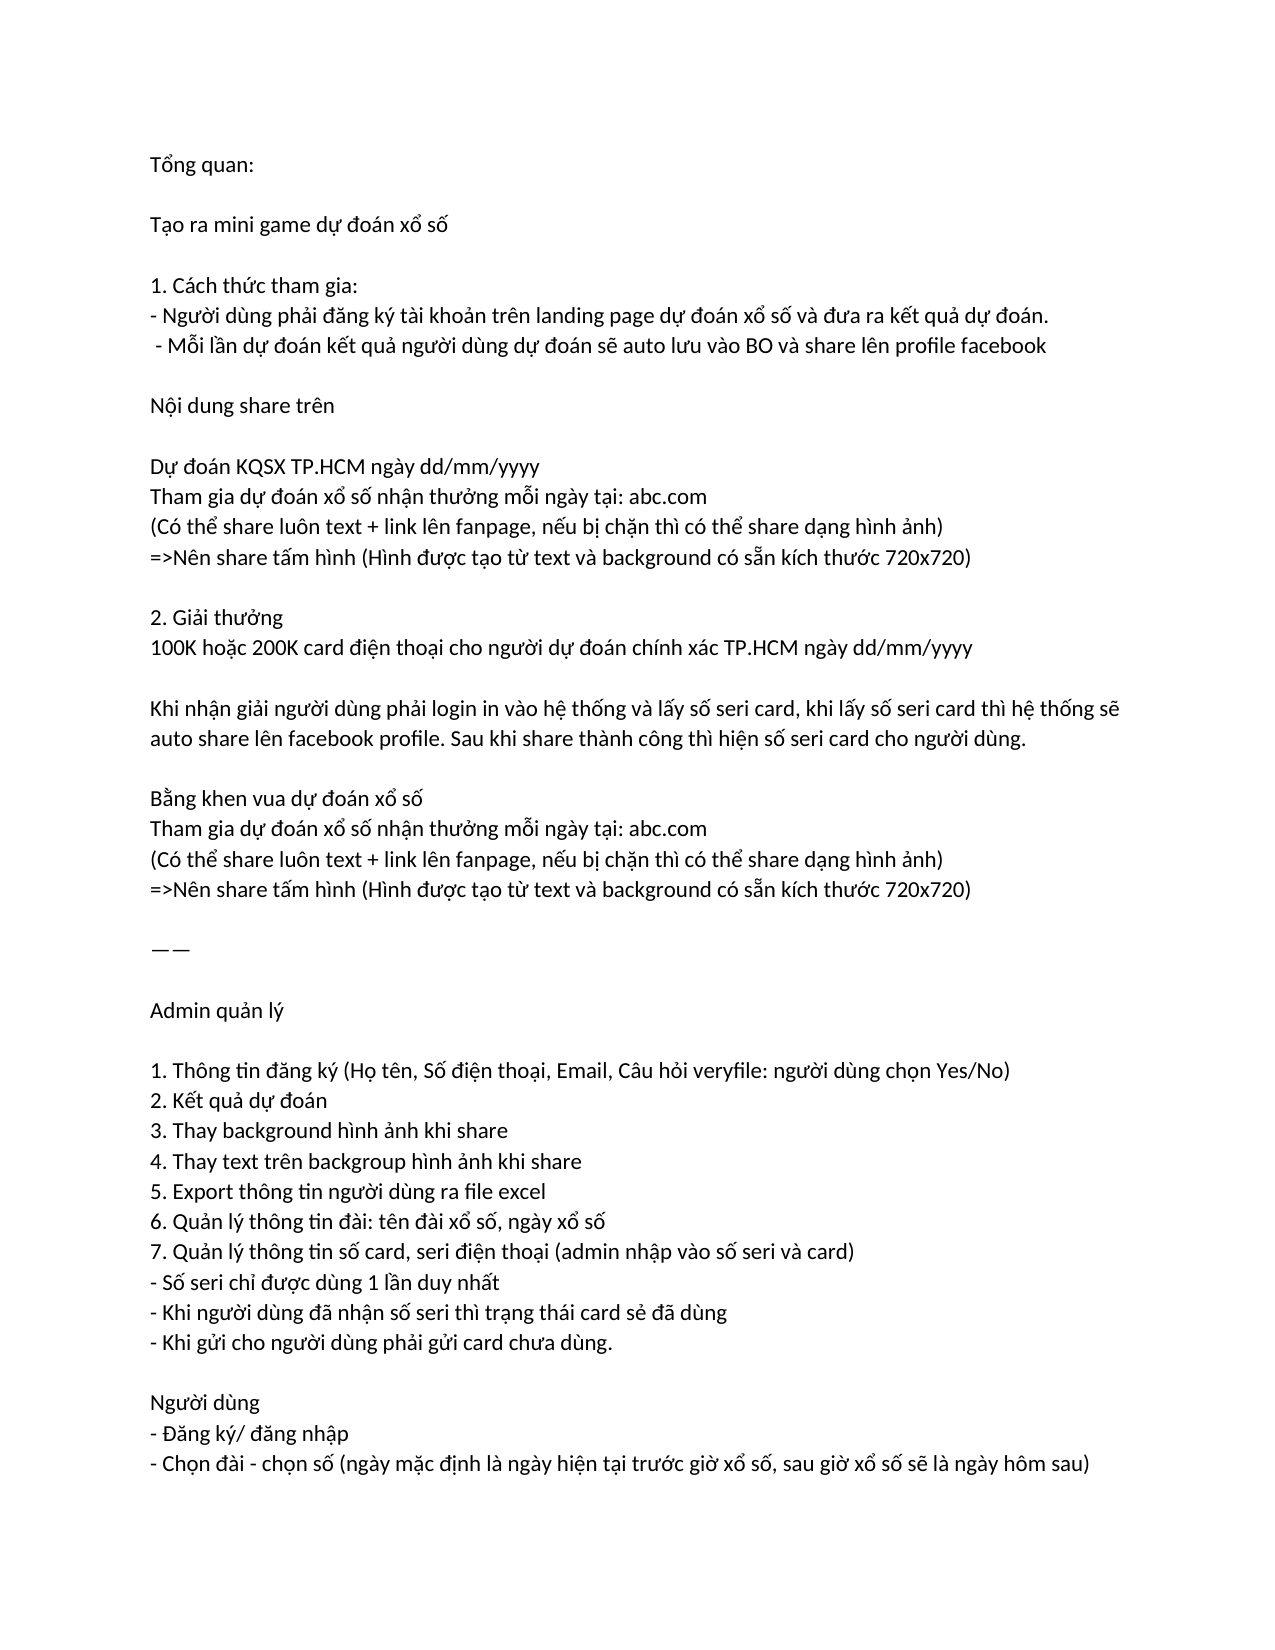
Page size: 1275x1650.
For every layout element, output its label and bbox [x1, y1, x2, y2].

text [150, 150, 1125, 1477]
